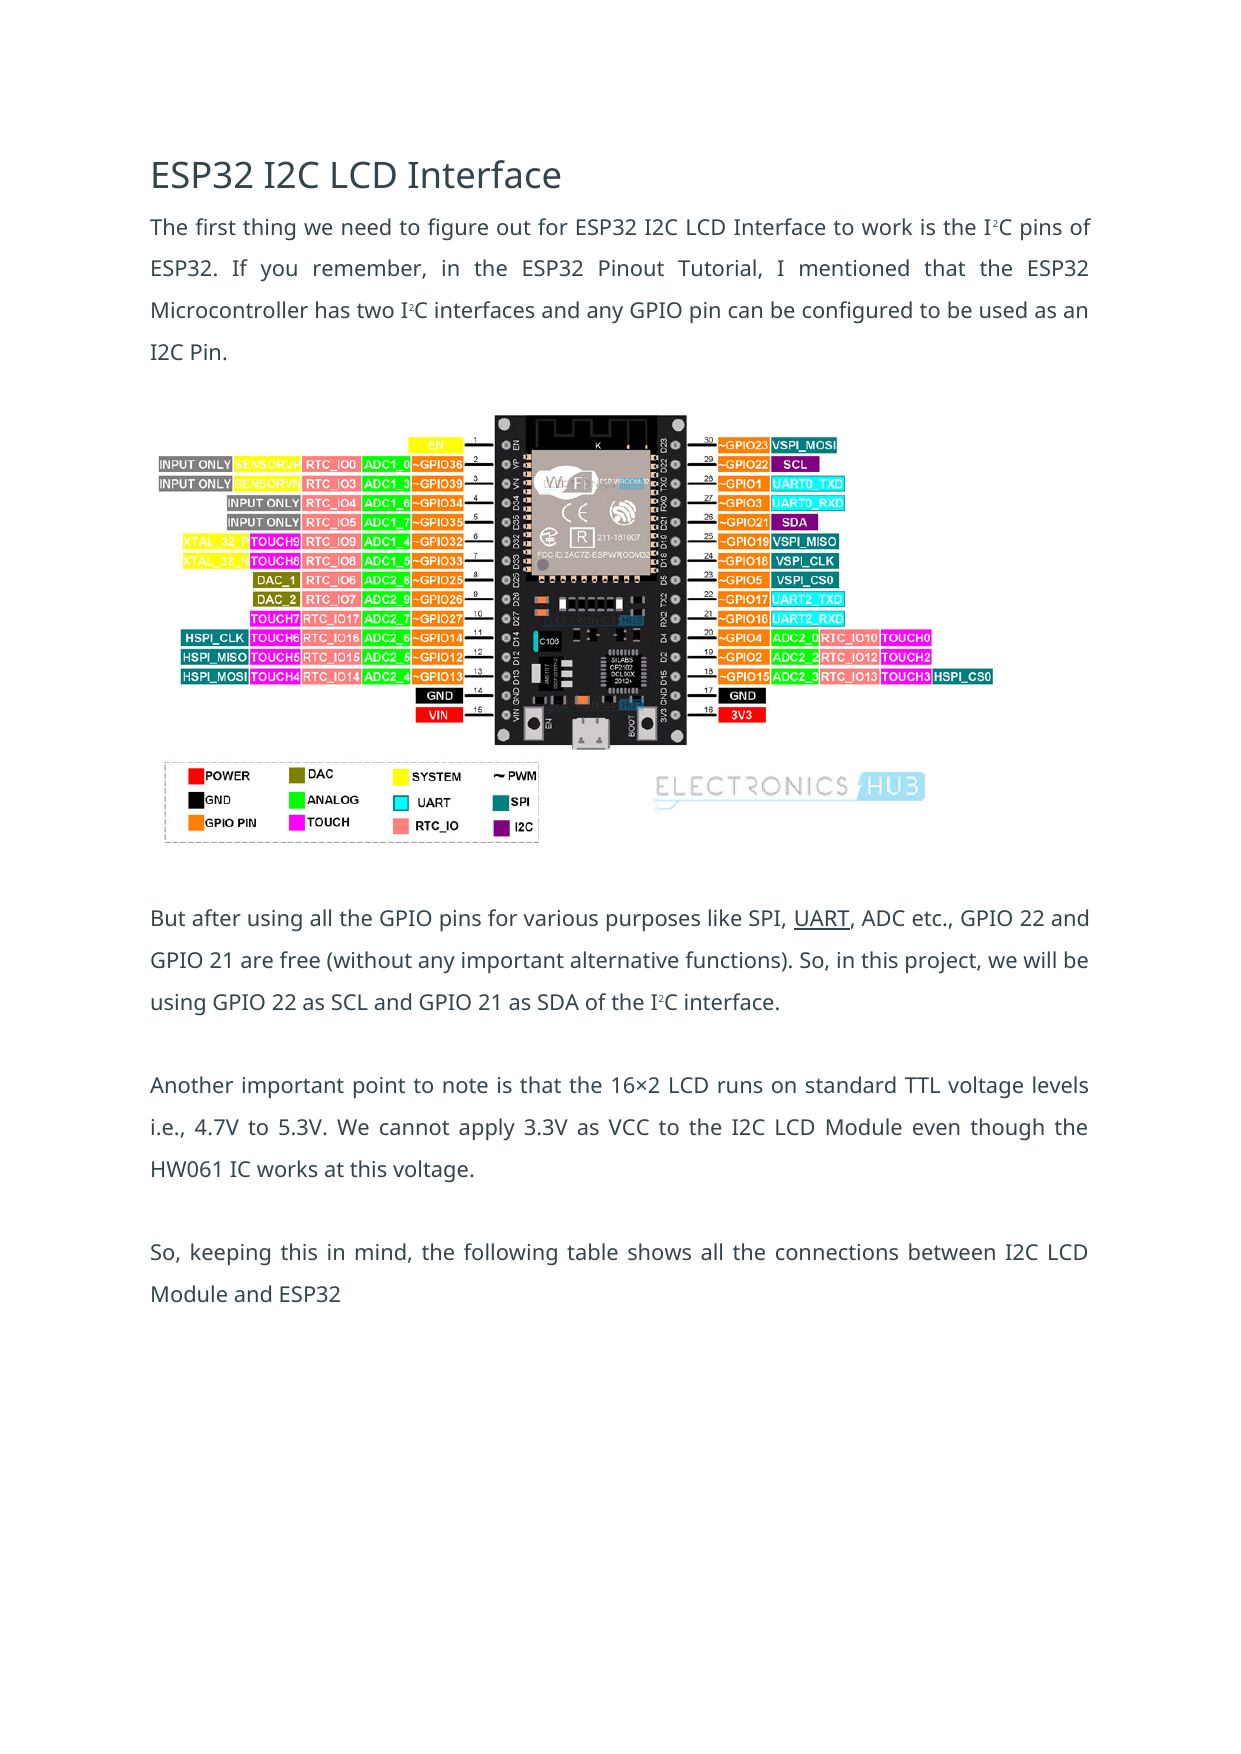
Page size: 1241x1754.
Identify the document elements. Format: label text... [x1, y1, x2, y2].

text Another important point to note is that the 16×2 LCD runs on standard TTL voltage levels i.e., 4.7V to 5.3V. We cannot apply 3.3V as VCC to the I2C LCD Module even though the HW061 IC works at this voltage. [150, 1058, 1090, 1183]
picture [150, 408, 1001, 850]
text But after using all the GPIO pins for various purposes like SPI, UART, ADC etc., GPIO 22 and GPIO 21 are free (without any important alternative functions). So, in this project, we will be using GPIO 22 as SCL and GPIO 21 as SDA of the I2C interface. [150, 891, 1090, 1016]
text So, keeping this in mind, the following table shows all the connections between I2C LCD Module and ESP32 [150, 1225, 1090, 1309]
text The first thing we need to figure out for ESP32 I2C LCD Interface to work is the I2C pins of ESP32. If you remember, in the ESP32 Pinout Tutorial, I mentioned that the ESP32 Microcontroller has two I2C interfaces and any GPIO pin can be configured to be used as an I2C Pin. [150, 200, 1090, 367]
text ESP32 I2C LCD Interface [150, 150, 1090, 200]
